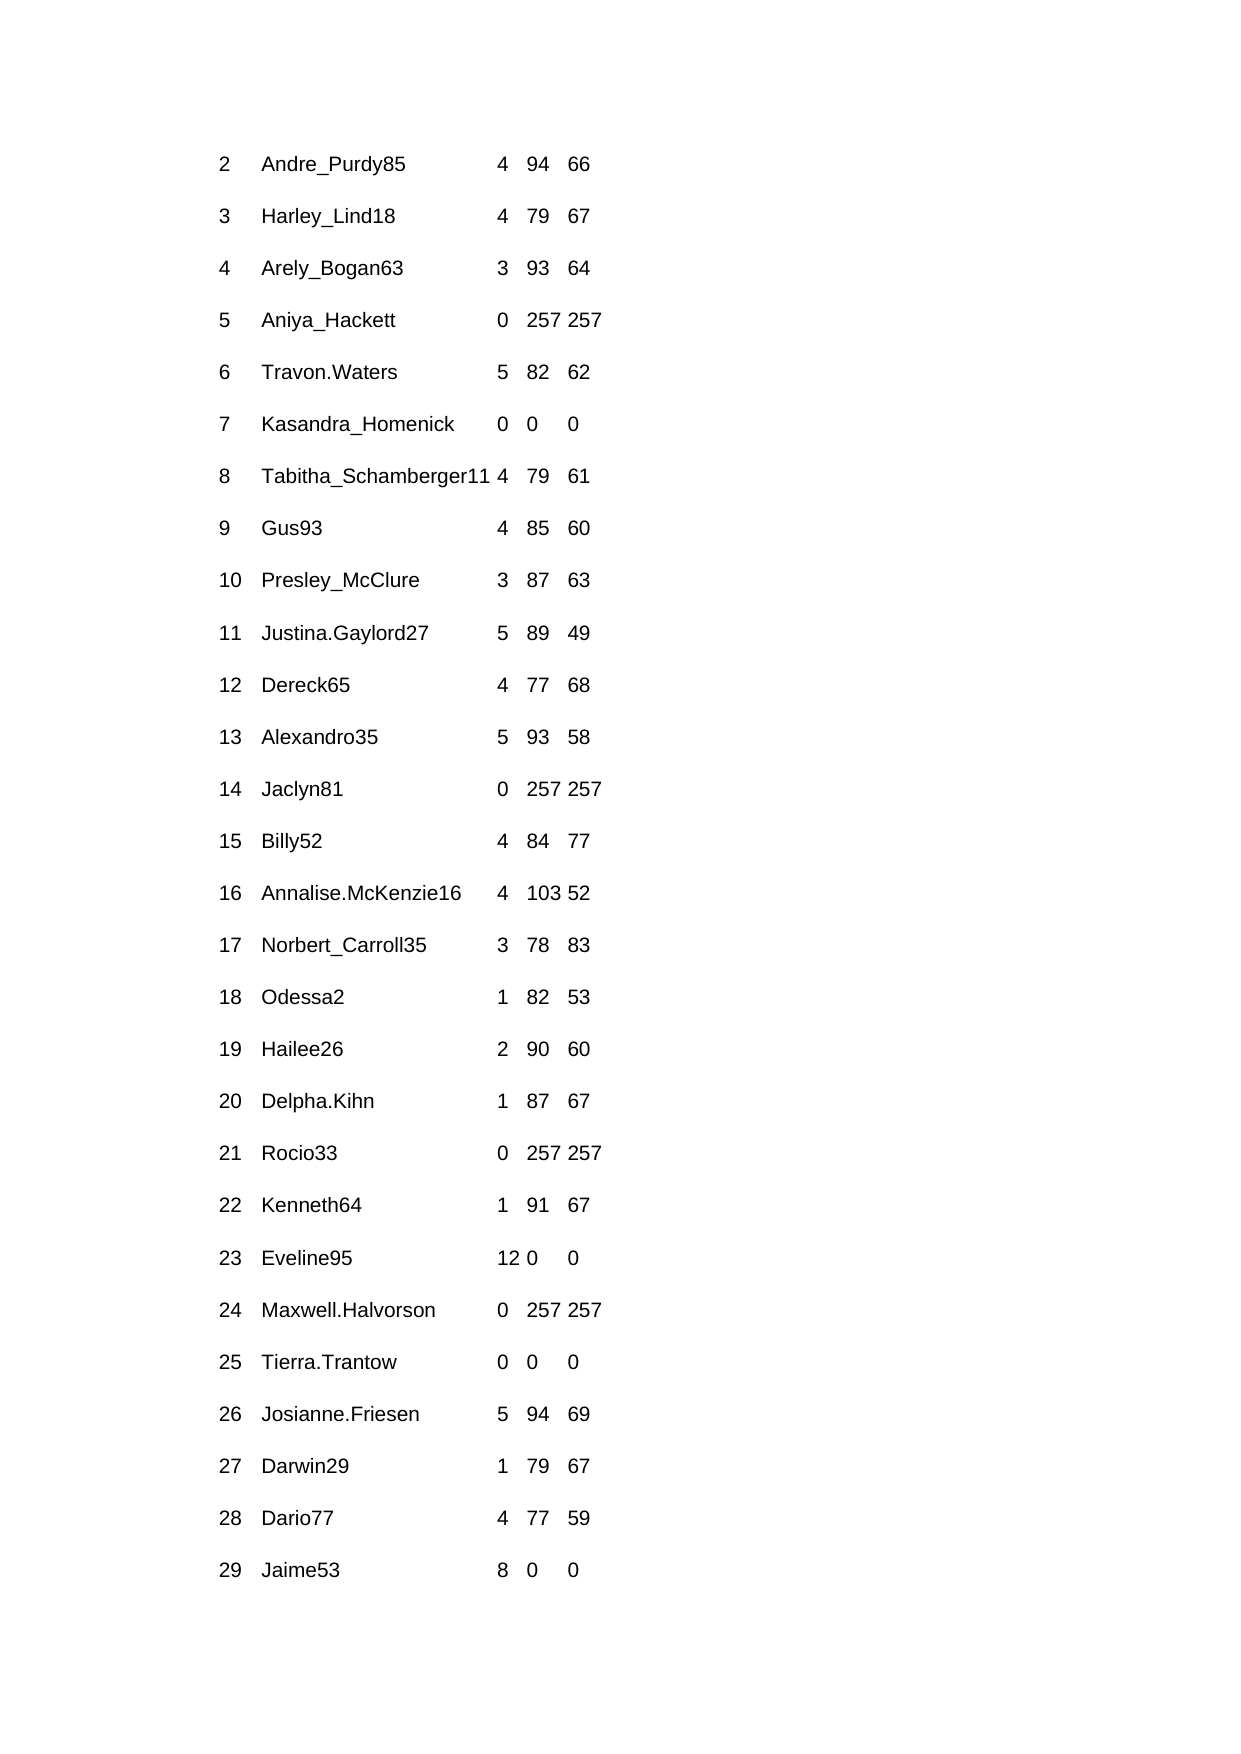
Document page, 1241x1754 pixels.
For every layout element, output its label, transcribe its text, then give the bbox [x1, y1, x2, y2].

table_cell 67 [566, 1192, 608, 1244]
table_cell 15 [217, 827, 260, 879]
table_cell 67 [566, 1452, 608, 1504]
table_cell 28 [217, 1504, 260, 1556]
table_cell 4 [495, 1504, 525, 1556]
table_cell 3 [217, 202, 260, 254]
table_cell Tabitha_Schamberger11 [260, 463, 495, 514]
table_cell 66 [566, 150, 608, 202]
table_cell 49 [566, 619, 608, 671]
table_cell Arely_Bogan63 [260, 254, 495, 306]
table_cell Jaclyn81 [260, 775, 495, 827]
table_cell 91 [525, 1192, 566, 1244]
table_cell 17 [217, 931, 260, 983]
table_cell 16 [217, 879, 260, 931]
table_cell Maxwell.Halvorson [260, 1296, 495, 1348]
table_cell Josianne.Friesen [260, 1400, 495, 1452]
table_cell 4 [495, 150, 525, 202]
table_cell 82 [525, 358, 566, 410]
table_cell 89 [525, 619, 566, 671]
table_cell 12 [495, 1244, 525, 1296]
table_cell 13 [217, 723, 260, 775]
table_cell 4 [495, 671, 525, 723]
table_cell 2 [495, 1035, 525, 1087]
table_cell Billy52 [260, 827, 495, 879]
table_cell 11 [217, 619, 260, 671]
table_cell 87 [525, 1088, 566, 1139]
table_cell 103 [525, 879, 566, 931]
table_cell 5 [495, 723, 525, 775]
table_cell 257 [566, 1296, 608, 1348]
table_cell 0 [495, 1296, 525, 1348]
table_cell 5 [217, 306, 260, 358]
table_cell 3 [495, 254, 525, 306]
table_cell Rocio33 [260, 1140, 495, 1192]
table_cell 9 [217, 515, 260, 567]
table_cell Tierra.Trantow [260, 1348, 495, 1400]
table_cell 85 [525, 515, 566, 567]
table_cell Aniya_Hackett [260, 306, 495, 358]
table_cell 87 [525, 567, 566, 619]
table_cell 0 [495, 306, 525, 358]
table_cell 257 [525, 306, 566, 358]
table_cell 62 [566, 358, 608, 410]
table_cell 22 [217, 1192, 260, 1244]
table_cell 77 [525, 1504, 566, 1556]
table_cell 18 [217, 983, 260, 1035]
table_cell 0 [495, 775, 525, 827]
table_cell 10 [217, 567, 260, 619]
table_cell 257 [525, 775, 566, 827]
table_cell 19 [217, 1035, 260, 1087]
table_cell 59 [566, 1504, 608, 1556]
table_cell 93 [525, 723, 566, 775]
table_cell 5 [495, 358, 525, 410]
table_cell 5 [495, 1400, 525, 1452]
table_cell Annalise.McKenzie16 [260, 879, 495, 931]
table_cell 6 [217, 358, 260, 410]
table_cell 26 [217, 1400, 260, 1452]
table_cell Norbert_Carroll35 [260, 931, 495, 983]
table_cell 93 [525, 254, 566, 306]
table_cell 0 [566, 1244, 608, 1296]
table_cell 2 [217, 150, 260, 202]
table_cell 67 [566, 202, 608, 254]
table_cell 3 [495, 931, 525, 983]
table_cell Travon.Waters [260, 358, 495, 410]
table_cell 0 [525, 410, 566, 462]
table_cell 4 [495, 463, 525, 514]
table_cell 1 [495, 1088, 525, 1139]
table_cell 0 [525, 1348, 566, 1400]
table_cell Delpha.Kihn [260, 1088, 495, 1139]
table_cell 58 [566, 723, 608, 775]
table_cell 4 [495, 827, 525, 879]
table_cell 78 [525, 931, 566, 983]
table_cell 0 [525, 1556, 566, 1583]
table_cell 84 [525, 827, 566, 879]
table_cell 69 [566, 1400, 608, 1452]
table_cell Harley_Lind18 [260, 202, 495, 254]
table_cell Justina.Gaylord27 [260, 619, 495, 671]
table_cell 0 [495, 1140, 525, 1192]
table_cell Kenneth64 [260, 1192, 495, 1244]
table_cell 64 [566, 254, 608, 306]
table_cell 27 [217, 1452, 260, 1504]
table_cell Gus93 [260, 515, 495, 567]
table_cell 257 [566, 306, 608, 358]
table_cell Alexandro35 [260, 723, 495, 775]
table_cell 68 [566, 671, 608, 723]
table_cell 61 [566, 463, 608, 514]
table_cell 0 [566, 1348, 608, 1400]
table_cell 12 [217, 671, 260, 723]
table_cell 257 [566, 1140, 608, 1192]
table_cell Kasandra_Homenick [260, 410, 495, 462]
table_cell 14 [217, 775, 260, 827]
table_cell 52 [566, 879, 608, 931]
table_cell 77 [566, 827, 608, 879]
table_cell 4 [495, 515, 525, 567]
table_cell 23 [217, 1244, 260, 1296]
table_cell 94 [525, 1400, 566, 1452]
table_cell Darwin29 [260, 1452, 495, 1504]
table_cell 0 [495, 1348, 525, 1400]
table_cell 79 [525, 463, 566, 514]
table_cell 90 [525, 1035, 566, 1087]
table_cell Andre_Purdy85 [260, 150, 495, 202]
table_cell 60 [566, 1035, 608, 1087]
table_cell 0 [566, 1556, 608, 1583]
table_cell Hailee26 [260, 1035, 495, 1087]
table_cell 82 [525, 983, 566, 1035]
table_cell 8 [495, 1556, 525, 1583]
table_cell 79 [525, 1452, 566, 1504]
table_cell 0 [525, 1244, 566, 1296]
table_cell 4 [217, 254, 260, 306]
table_cell 60 [566, 515, 608, 567]
table_cell 67 [566, 1088, 608, 1139]
table_cell 257 [525, 1140, 566, 1192]
table_cell 25 [217, 1348, 260, 1400]
table_cell 257 [566, 775, 608, 827]
table_cell 24 [217, 1296, 260, 1348]
table_cell Presley_McClure [260, 567, 495, 619]
table_cell 21 [217, 1140, 260, 1192]
table_cell 7 [217, 410, 260, 462]
table_cell 83 [566, 931, 608, 983]
table_cell 4 [495, 202, 525, 254]
table_cell 94 [525, 150, 566, 202]
table_cell 79 [525, 202, 566, 254]
table_cell Dereck65 [260, 671, 495, 723]
table_cell Jaime53 [260, 1556, 495, 1583]
table_cell 0 [566, 410, 608, 462]
table_cell Eveline95 [260, 1244, 495, 1296]
table_cell 20 [217, 1088, 260, 1139]
table_cell 4 [495, 879, 525, 931]
table_cell 53 [566, 983, 608, 1035]
table_cell Odessa2 [260, 983, 495, 1035]
table_cell Dario77 [260, 1504, 495, 1556]
table_cell 0 [495, 410, 525, 462]
table_cell 1 [495, 983, 525, 1035]
table_cell 1 [495, 1452, 525, 1504]
table_cell 77 [525, 671, 566, 723]
table_cell 63 [566, 567, 608, 619]
table_cell 3 [495, 567, 525, 619]
table_cell 29 [217, 1556, 260, 1583]
table_cell 257 [525, 1296, 566, 1348]
table_cell 5 [495, 619, 525, 671]
table_cell 8 [217, 463, 260, 514]
table_cell 1 [495, 1192, 525, 1244]
